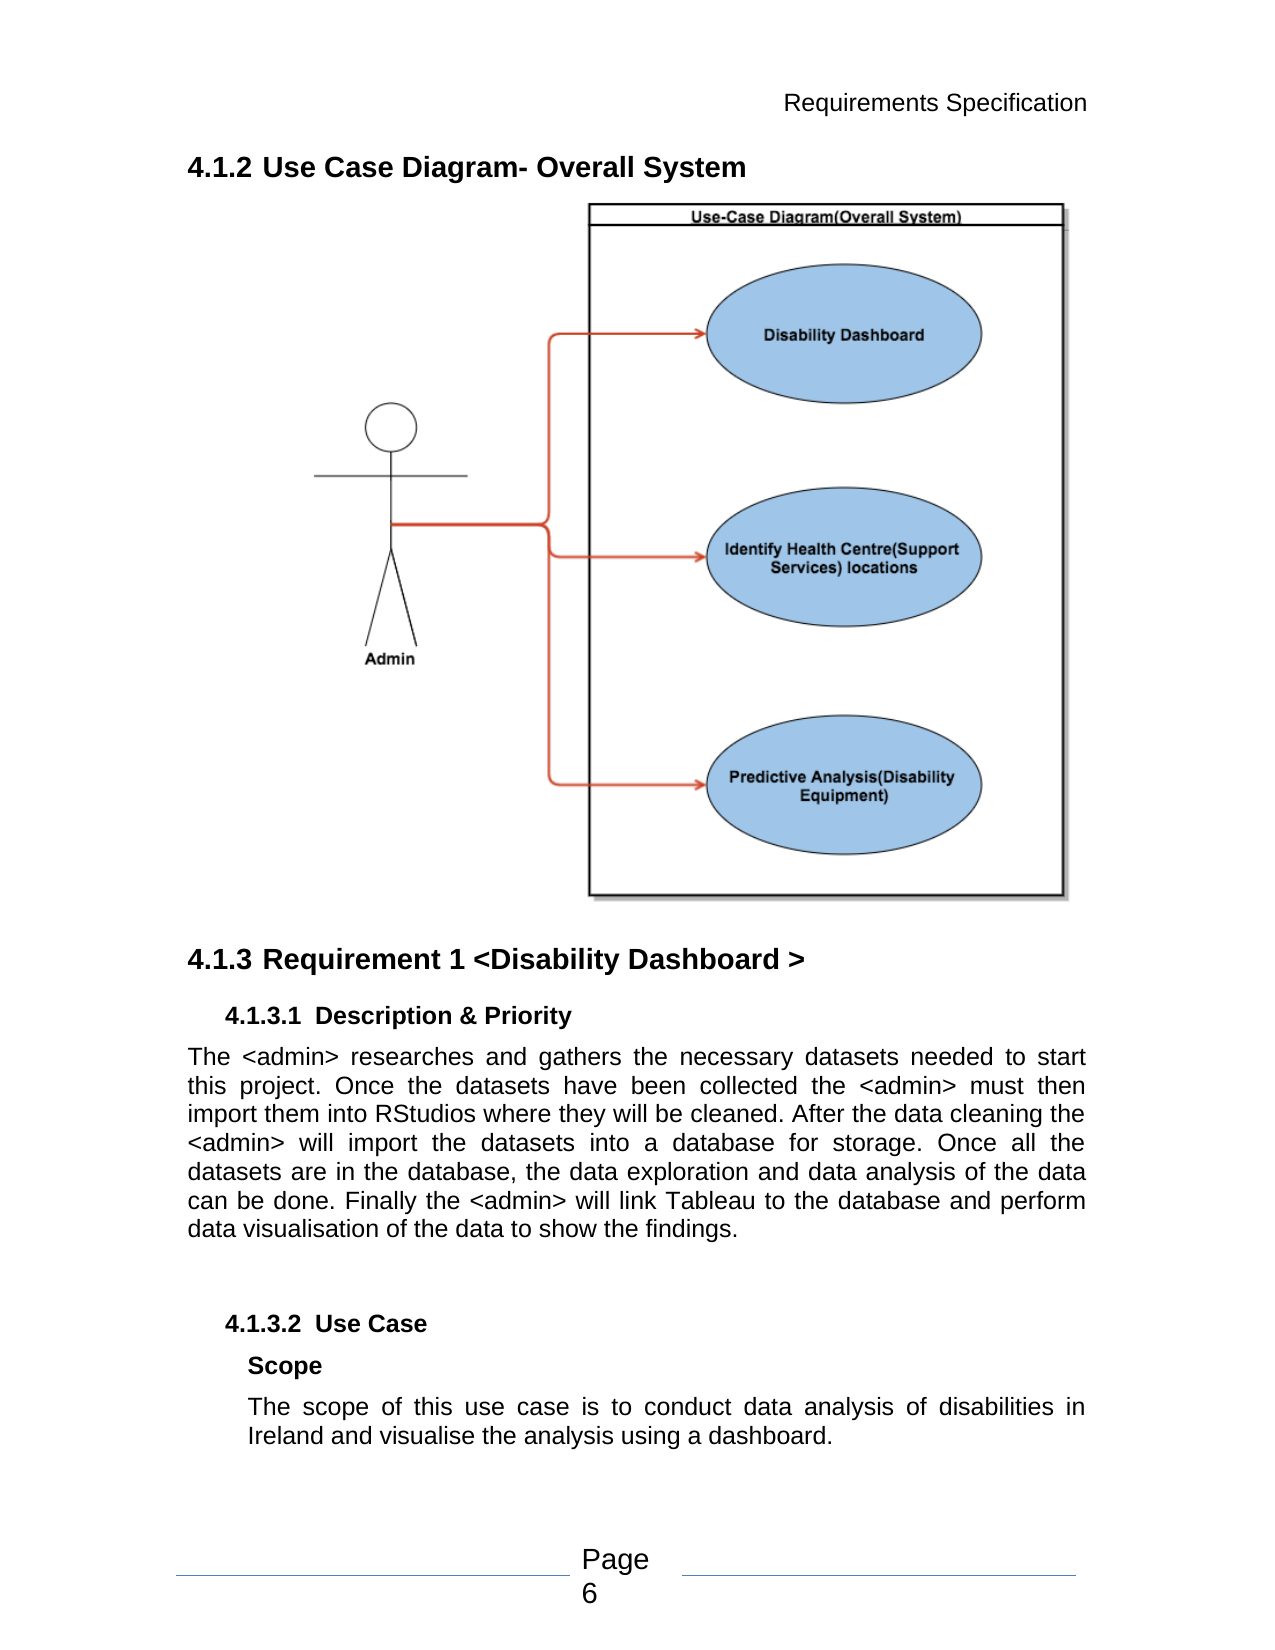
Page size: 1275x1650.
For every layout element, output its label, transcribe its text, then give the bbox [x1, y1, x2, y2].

text The scope of this use case is to conduct data analysis of disabilities in Ireland and visualise the analysis using a dashboard. [247, 1392, 1087, 1449]
subtitle Use Case [225, 1309, 1087, 1338]
subtitle Use Case Diagram- Overall System [187, 150, 1087, 183]
picture [187, 196, 1088, 918]
subtitle Requirement 1 <Disability Dashboard > [187, 942, 1087, 976]
subtitle Description & Priority [225, 1001, 1087, 1029]
text Scope [247, 1351, 1087, 1379]
text The <admin> researches and gathers the necessary datasets needed to start this project. Once the datasets have been collected the <admin> must then import them into RStudios where they will be cleaned. After the data cleaning the <admin> will import the datasets into a database for storage. Once all the datasets are in the database, the data exploration and data analysis of the data can be done. Finally the <admin> will link Tableau to the database and perform data visualisation of the data to show the findings. [187, 1042, 1087, 1243]
